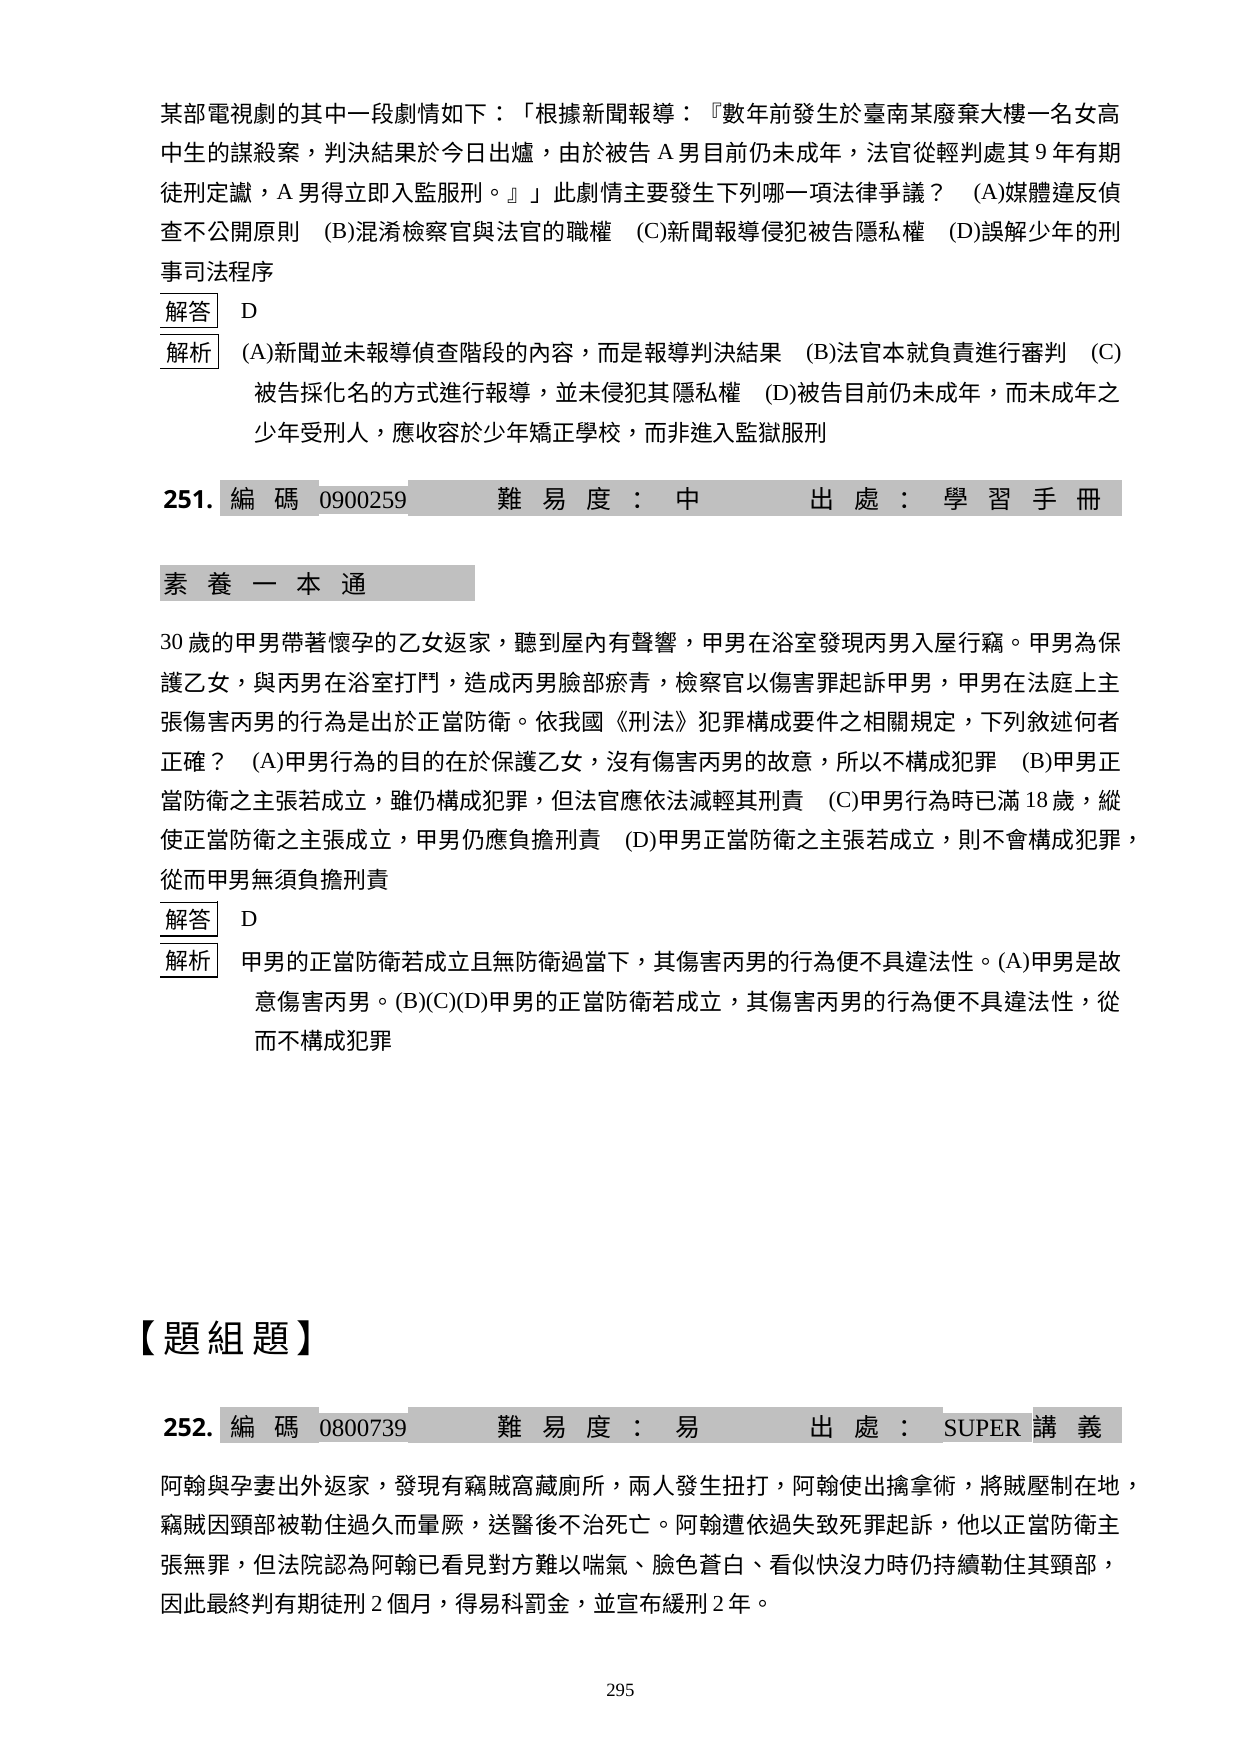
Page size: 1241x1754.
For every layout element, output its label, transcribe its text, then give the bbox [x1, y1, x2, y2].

text 解答 D [160, 294, 217, 327]
text 解析 甲男的正當防衛若成立且無防衛過當下，其傷害丙男的行為便不具違法性。(A)甲男是故意傷害丙男。(B)(C)(D)甲男的正當防衛若成立，其傷害丙男的行為便不具違法性，從而不構成犯罪 [160, 943, 1122, 1056]
list 編碼0900259 難易度：中 出處：學習手冊素養一本通 [160, 463, 1122, 618]
text 解析 (A)新聞並未報導偵查階段的內容，而是報導判決結果 (B)法官本就負責進行審判 (C)被告採化名的方式進行報導，並未侵犯其隱私權 (D)被告目前仍未成年，而未成年之少年受刑人，應收容於少年矯正學校，而非進入監獄服刑 [160, 334, 1122, 448]
text 解答 D [218, 293, 1122, 328]
text 30歲的甲男帶著懷孕的乙女返家，聽到屋內有聲響，甲男在浴室發現丙男入屋行竊。甲男為保護乙女，與丙男在浴室打鬥，造成丙男臉部瘀青，檢察官以傷害罪起訴甲男，甲男在法庭上主張傷害丙男的行為是出於正當防衛。依我國《刑法》犯罪構成要件之相關規定，下列敘述何者正確？ (A)甲男行為的目的在於保護乙女，沒有傷害丙男的故意，所以不構成犯罪 (B)甲男正當防衛之主張若成立，雖仍構成犯罪，但法官應依法減輕其刑責 (C)甲男行為時已滿18歲，縱使正當防衛之主張成立，甲男仍應負擔刑責 (D)甲男正當防衛之主張若成立，則不會構成犯罪，從而甲男無須負擔刑責 [160, 625, 1122, 895]
text 解答 D [218, 901, 1122, 936]
text 解答 D [160, 903, 217, 935]
text 阿翰與孕妻出外返家，發現有竊賊窩藏廁所，兩人發生扭打，阿翰使出擒拿術，將賊壓制在地，竊賊因頸部被勒住過久而暈厥，送醫後不治死亡。阿翰遭依過失致死罪起訴，他以正當防衛主張無罪，但法院認為阿翰已看見對方難以喘氣、臉色蒼白、看似快沒力時仍持續勒住其頸部，因此最終判有期徒刑2個月，得易科罰金，並宣布緩刑2年。 [160, 1468, 1122, 1619]
text 某部電視劇的其中一段劇情如下：「根據新聞報導：『數年前發生於臺南某廢棄大樓一名女高中生的謀殺案，判決結果於今日出爐，由於被告A男目前仍未成年，法官從輕判處其9年有期徒刑定讞，A男得立即入監服刑。』」此劇情主要發生下列哪一項法律爭議？ (A)媒體違反偵查不公開原則 (B)混淆檢察官與法官的職權 (C)新聞報導侵犯被告隱私權 (D)誤解少年的刑事司法程序 [160, 96, 1122, 287]
list 編碼0800739 難易度：易 出處：SUPER講義 [160, 1390, 1122, 1461]
text 【題組題】 [118, 1300, 1122, 1371]
